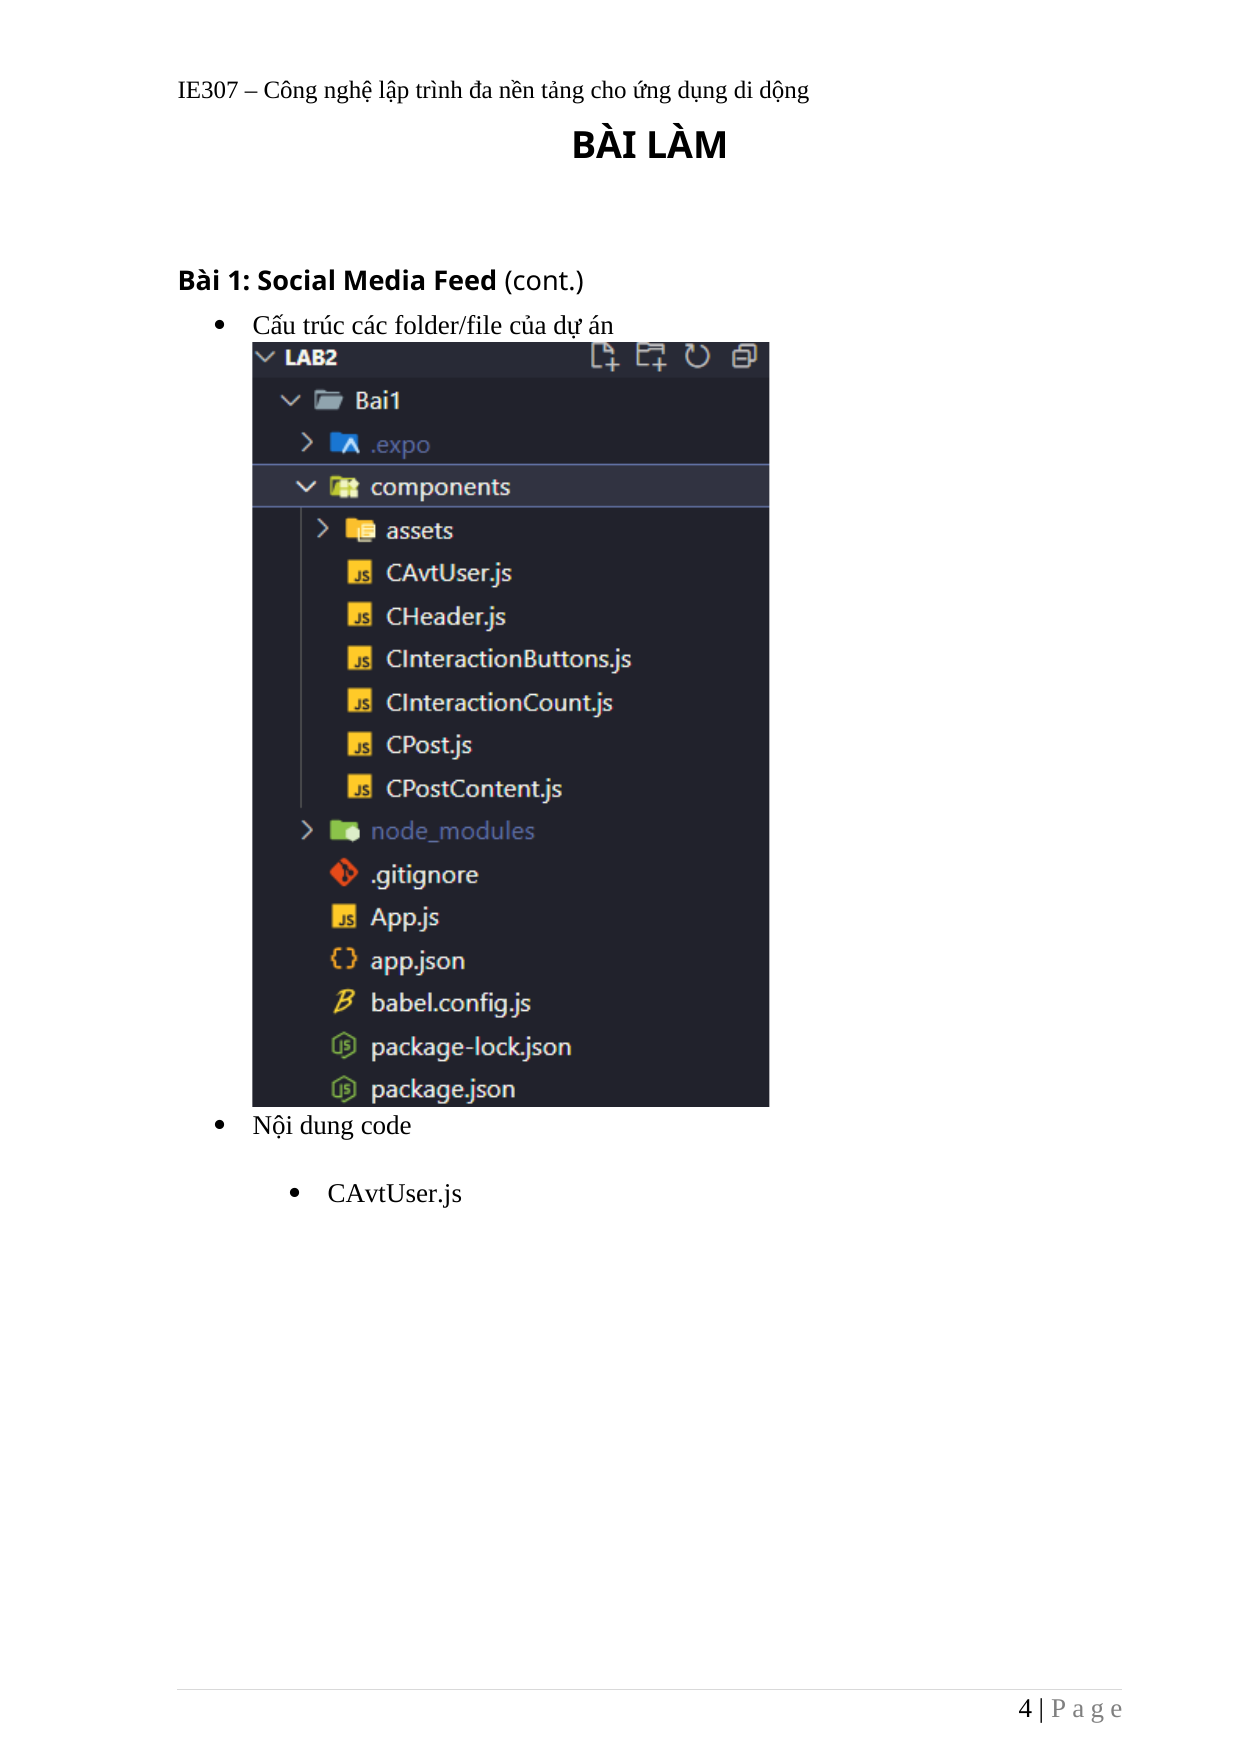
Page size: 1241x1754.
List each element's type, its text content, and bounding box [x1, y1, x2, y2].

subtitle Bài 1: Social Media Feed (cont.) [177, 261, 1122, 298]
list CAvtUser.js [290, 1177, 1122, 1208]
list Nội dung code [215, 1109, 1122, 1141]
text BÀI LÀM [177, 118, 1122, 169]
picture [252, 342, 770, 1107]
list Cấu trúc các folder/file của dự án [215, 309, 1122, 340]
